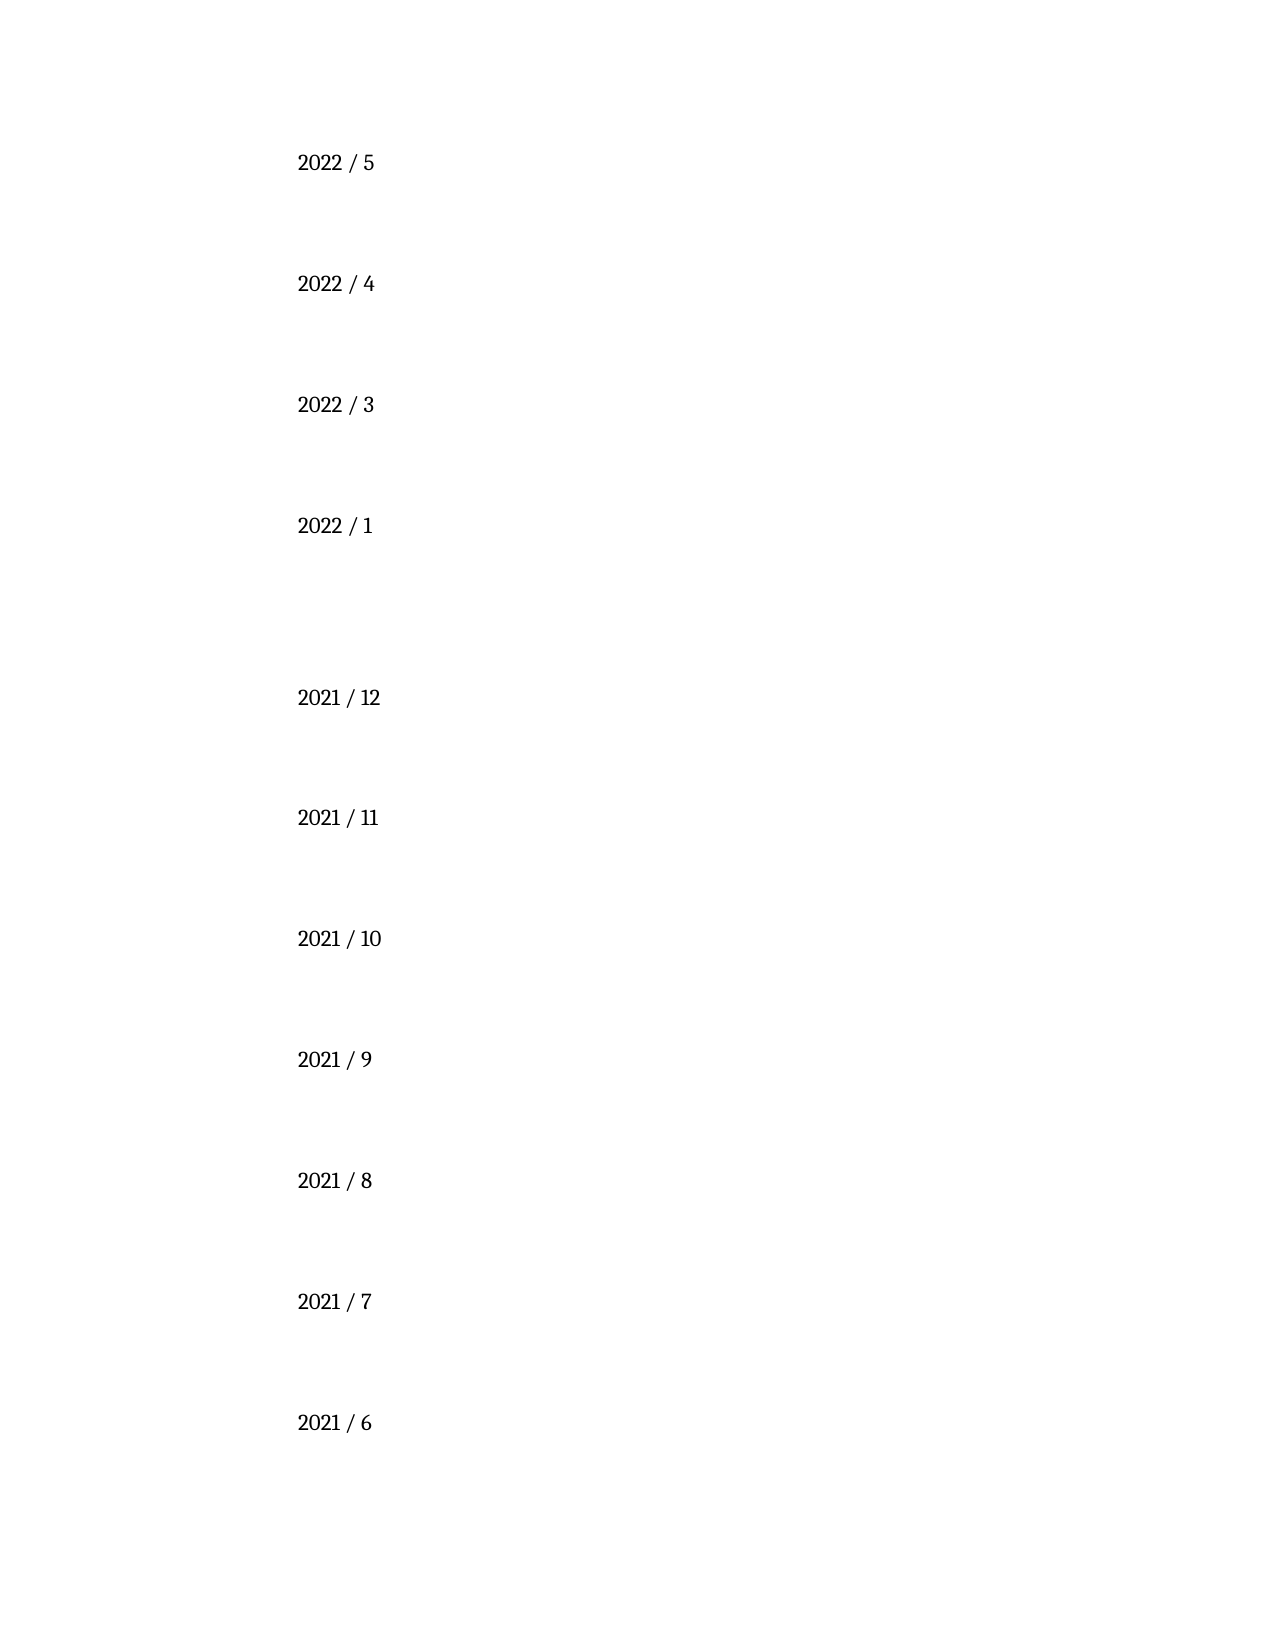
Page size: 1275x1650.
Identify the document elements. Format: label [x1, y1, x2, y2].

text [187, 150, 1087, 599]
text [187, 624, 1087, 1496]
